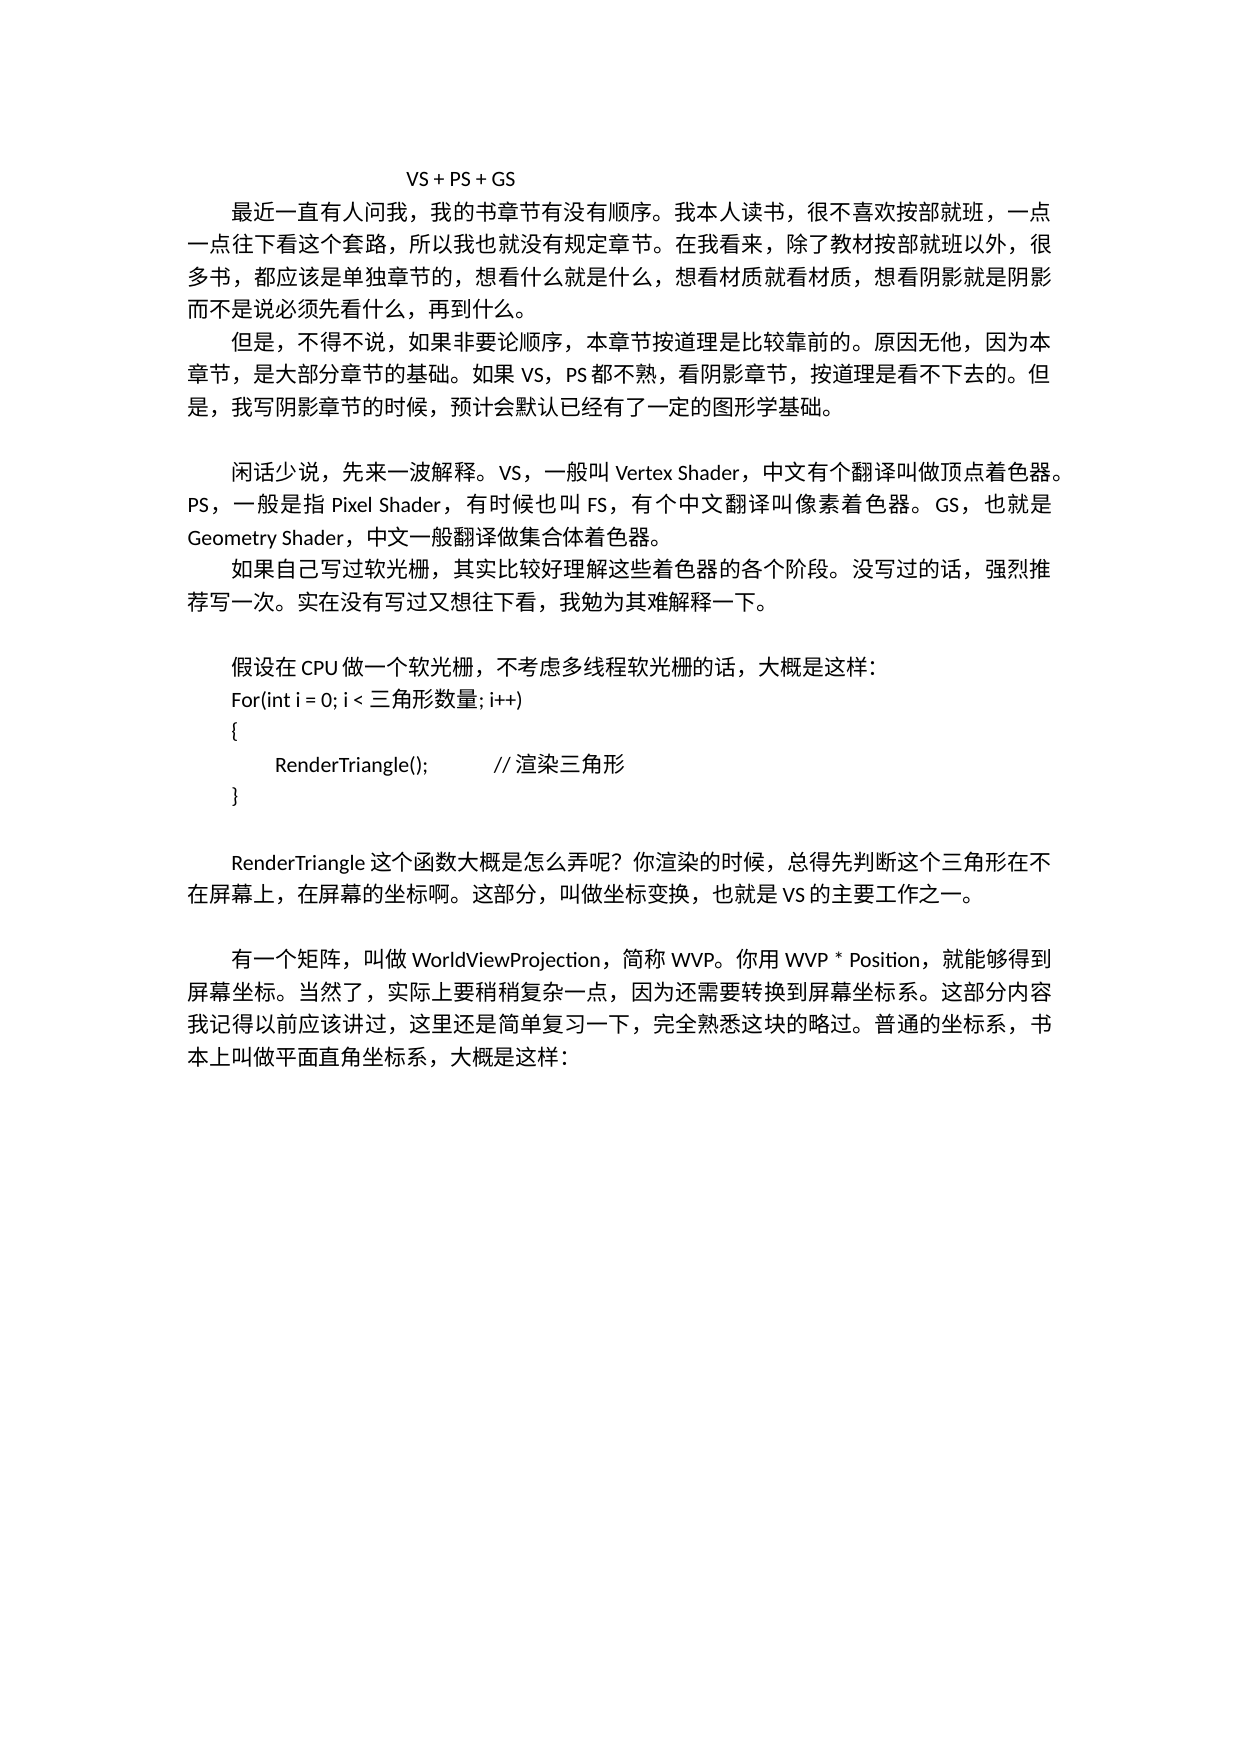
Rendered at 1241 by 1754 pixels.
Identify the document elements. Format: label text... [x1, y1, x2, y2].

text { [187, 714, 1053, 747]
text RenderTriangle这个函数大概是怎么弄呢？你渲染的时候，总得先判断这个三角形在不在屏幕上，在屏幕的坐标啊。这部分，叫做坐标变换，也就是VS的主要工作之一。 [187, 844, 1053, 909]
text RenderTriangle(); // 渲染三角形 [231, 747, 1053, 779]
text 假设在CPU做一个软光栅，不考虑多线程软光栅的话，大概是这样： [187, 649, 1053, 682]
text 闲话少说，先来一波解释。VS，一般叫Vertex Shader，中文有个翻译叫做顶点着色器。PS，一般是指Pixel Shader，有时候也叫FS，有个中文翻译叫像素着色器。GS，也就是Geometry Shader，中文一般翻译做集合体着色器。 [187, 454, 1053, 552]
text } [187, 779, 1053, 812]
text 如果自己写过软光栅，其实比较好理解这些着色器的各个阶段。没写过的话，强烈推荐写一次。实在没有写过又想往下看，我勉为其难解释一下。 [187, 552, 1053, 617]
text 但是，不得不说，如果非要论顺序，本章节按道理是比较靠前的。原因无他，因为本章节，是大部分章节的基础。如果VS，PS都不熟，看阴影章节，按道理是看不下去的。但是，我写阴影章节的时候，预计会默认已经有了一定的图形学基础。 [187, 324, 1053, 422]
text 有一个矩阵，叫做WorldViewProjection，简称WVP。你用WVP * Position，就能够得到屏幕坐标。当然了，实际上要稍稍复杂一点，因为还需要转换到屏幕坐标系。这部分内容，我记得以前应该讲过，这里还是简单复习一下，完全熟悉这块的略过。普通的坐标系，书本上叫做平面直角坐标系，大概是这样： [187, 942, 1053, 1072]
text VS + PS + GS [362, 162, 1053, 194]
text 最近一直有人问我，我的书章节有没有顺序。我本人读书，很不喜欢按部就班，一点一点往下看这个套路，所以我也就没有规定章节。在我看来，除了教材按部就班以外，很多书，都应该是单独章节的，想看什么就是什么，想看材质就看材质，想看阴影就是阴影，而不是说必须先看什么，再到什么。 [187, 194, 1053, 324]
text For(int i = 0; i < 三角形数量; i++) [187, 682, 1053, 714]
